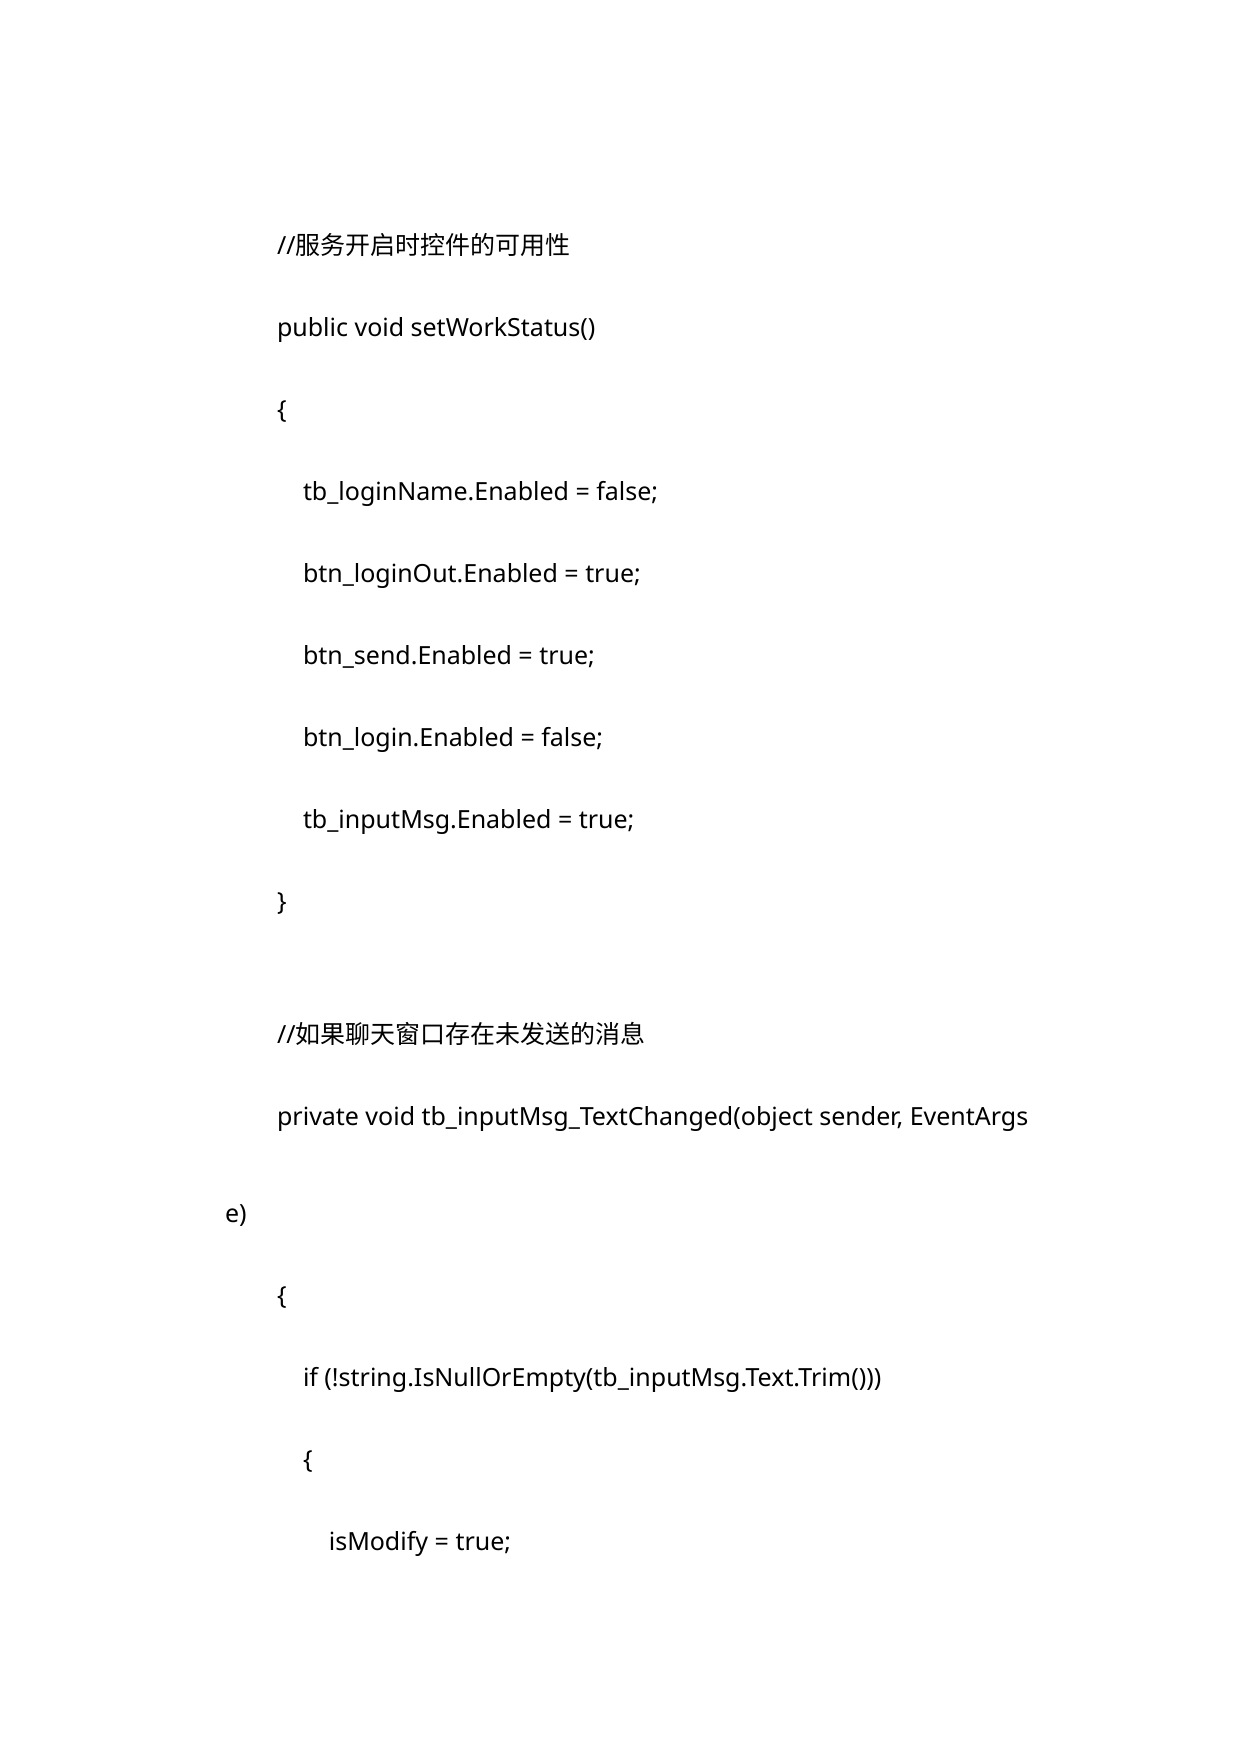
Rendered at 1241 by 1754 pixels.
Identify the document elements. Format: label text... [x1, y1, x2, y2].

text isModify = true; [225, 1508, 1053, 1573]
text public void setWorkStatus() [225, 294, 1053, 359]
text { [225, 377, 1053, 442]
text btn_send.Enabled = true; [225, 622, 1053, 687]
text //服务开启时控件的可用性 [225, 211, 1053, 276]
text tb_loginName.Enabled = false; [225, 458, 1053, 523]
text if (!string.IsNullOrEmpty(tb_inputMsg.Text.Trim())) [225, 1344, 1053, 1409]
text tb_inputMsg.Enabled = true; [225, 786, 1053, 851]
text private void tb_inputMsg_TextChanged(object sender, EventArgs e) [225, 1083, 1053, 1246]
text //如果聊天窗口存在未发送的消息 [225, 1000, 1053, 1065]
text btn_login.Enabled = false; [225, 704, 1053, 769]
text { [225, 1426, 1053, 1491]
text } [225, 868, 1053, 933]
text btn_loginOut.Enabled = true; [225, 541, 1053, 606]
text { [225, 1262, 1053, 1327]
